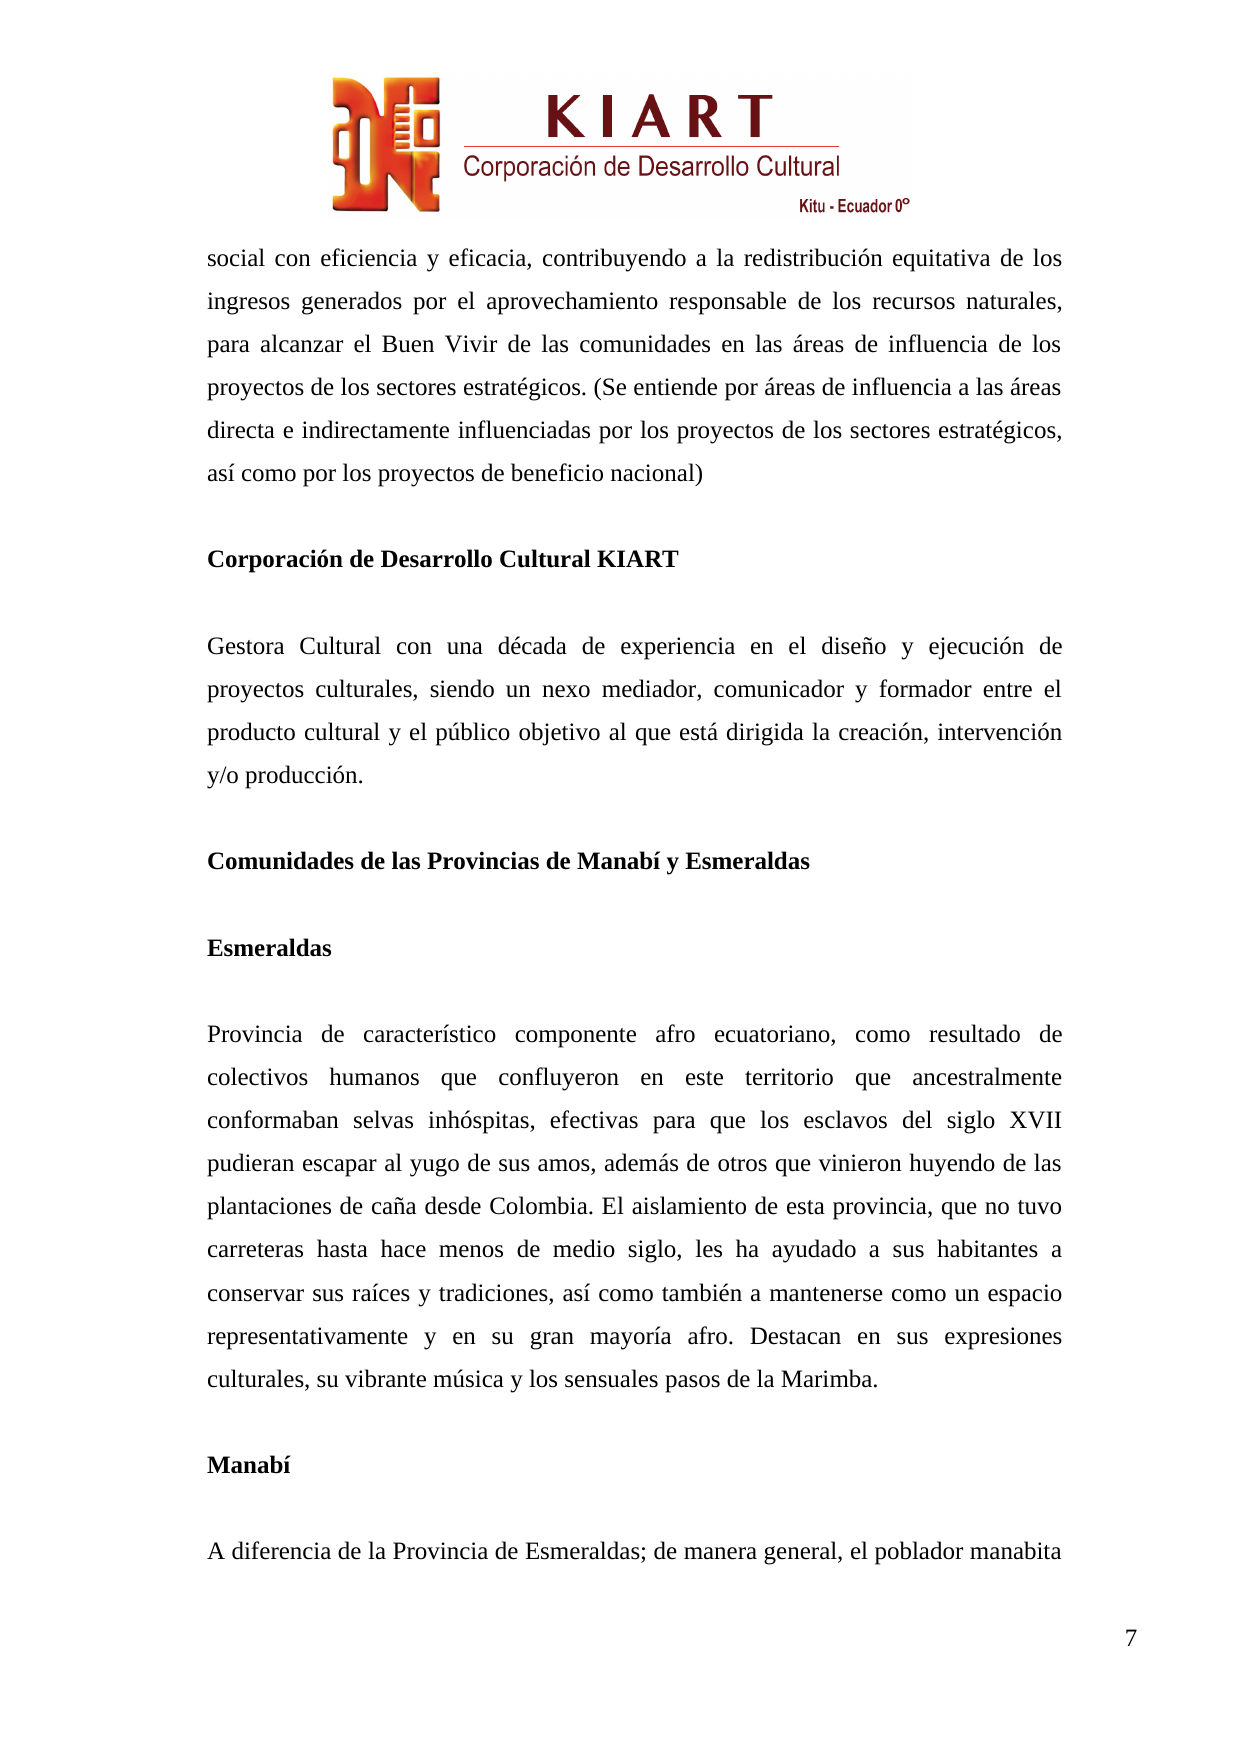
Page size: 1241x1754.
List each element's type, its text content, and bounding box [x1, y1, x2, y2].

text Corporación de Desarrollo Cultural KIART [207, 544, 1063, 573]
text Gestora Cultural con una década de experiencia en el diseño y ejecución de proyectos culturales, siendo un nexo mediador, comunicador y formador entre el producto cultural y el público objetivo al que está dirigida la creación, intervención y/o producción. [207, 631, 1063, 789]
text Manabí [207, 1450, 1063, 1479]
text Provincia de característico componente afro ecuatoriano, como resultado de colectivos humanos que confluyeron en este territorio que ancestralmente conformaban selvas inhóspitas, efectivas para que los esclavos del siglo XVII pudieran escapar al yugo de sus amos, además de otros que vinieron huyendo de las plantaciones de caña desde Colombia. El aislamiento de esta provincia, que no tuvo carreteras hasta hace menos de medio siglo, les ha ayudado a sus habitantes a conservar sus raíces y tradiciones, así como también a mantenerse como un espacio representativamente y en su gran mayoría afro. Destacan en sus expresiones culturales, su vibrante música y los sensuales pasos de la Marimba. [207, 1019, 1063, 1393]
text Esmeraldas [207, 933, 1063, 961]
picture [328, 73, 913, 219]
text Comunidades de las Provincias de Manabí y Esmeraldas [207, 846, 1063, 875]
